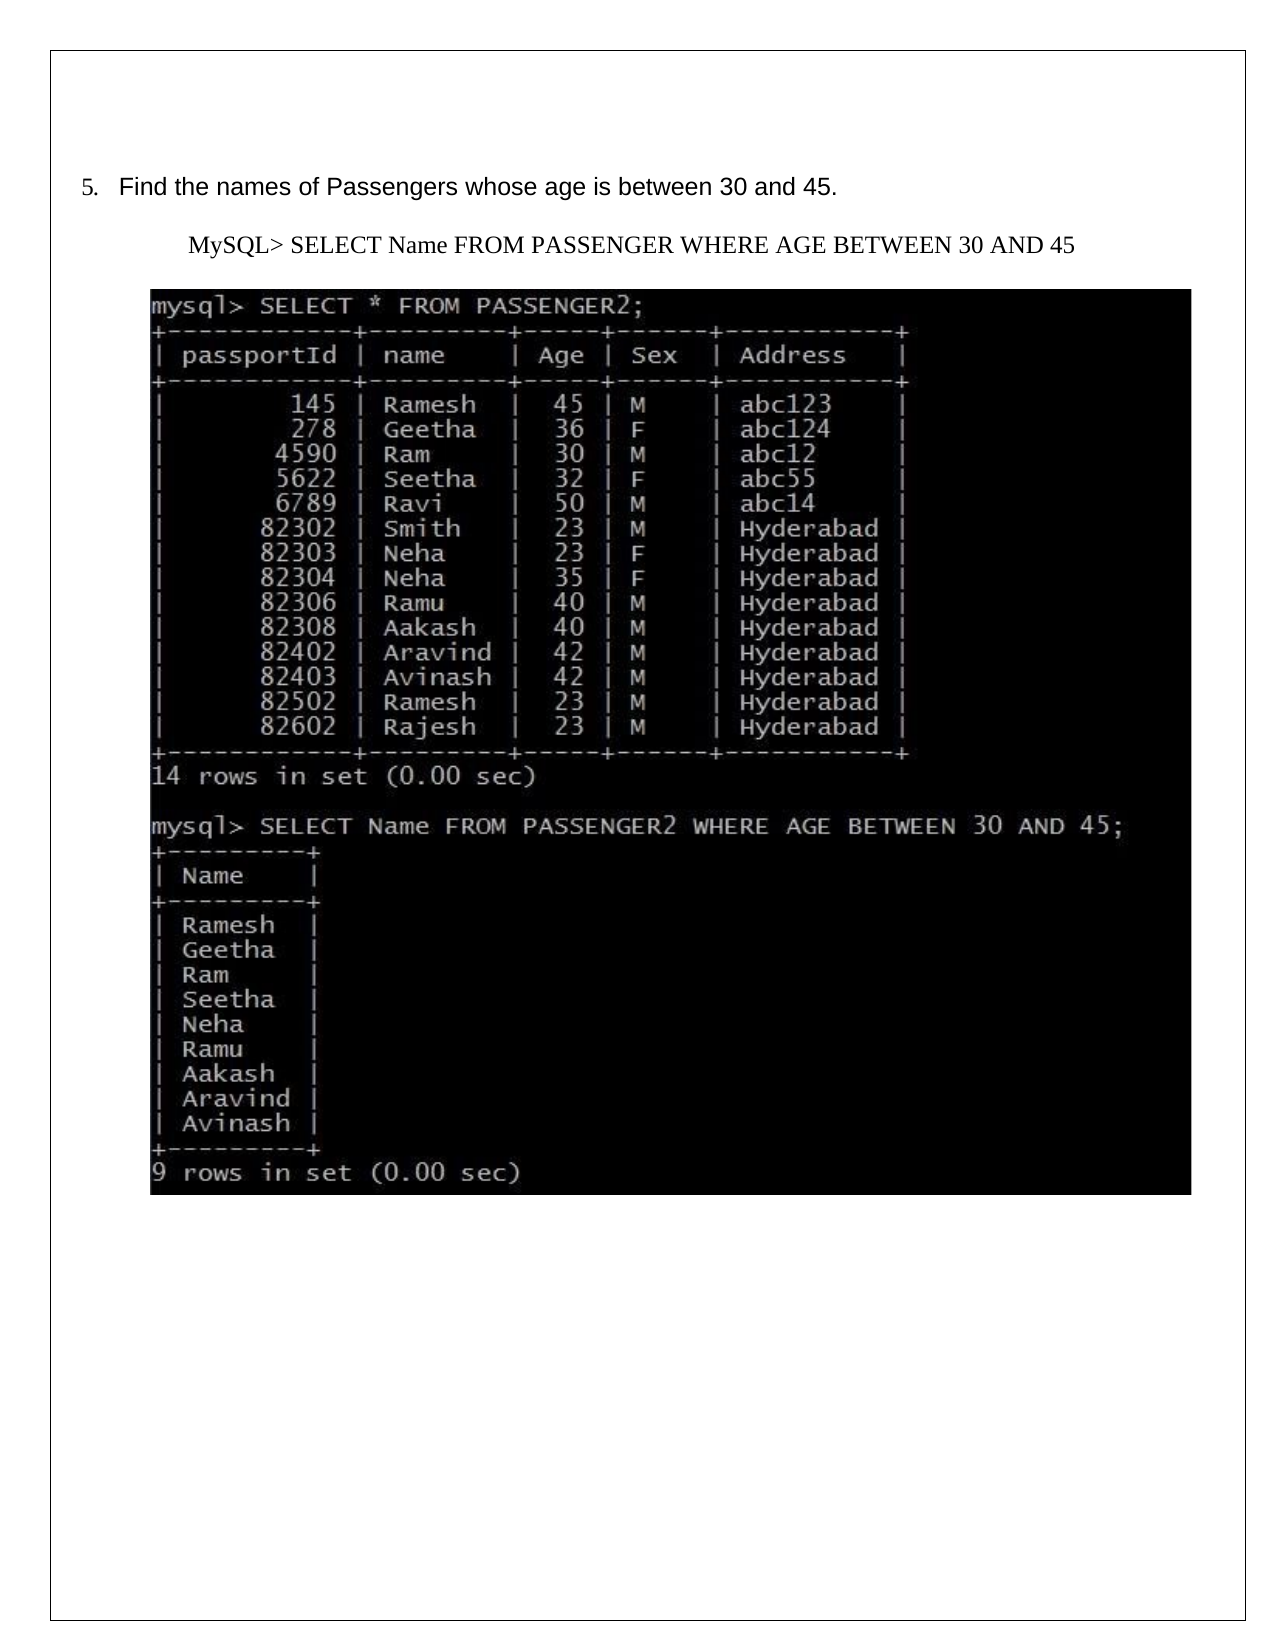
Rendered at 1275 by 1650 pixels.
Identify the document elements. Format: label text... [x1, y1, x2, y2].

text MySQL> SELECT Name FROM PASSENGER WHERE AGE BETWEEN 30 AND 45 [188, 230, 1245, 259]
picture [150, 289, 1192, 1195]
list Find the names of Passengers whose age is between 30 and 45. [81, 172, 1245, 201]
